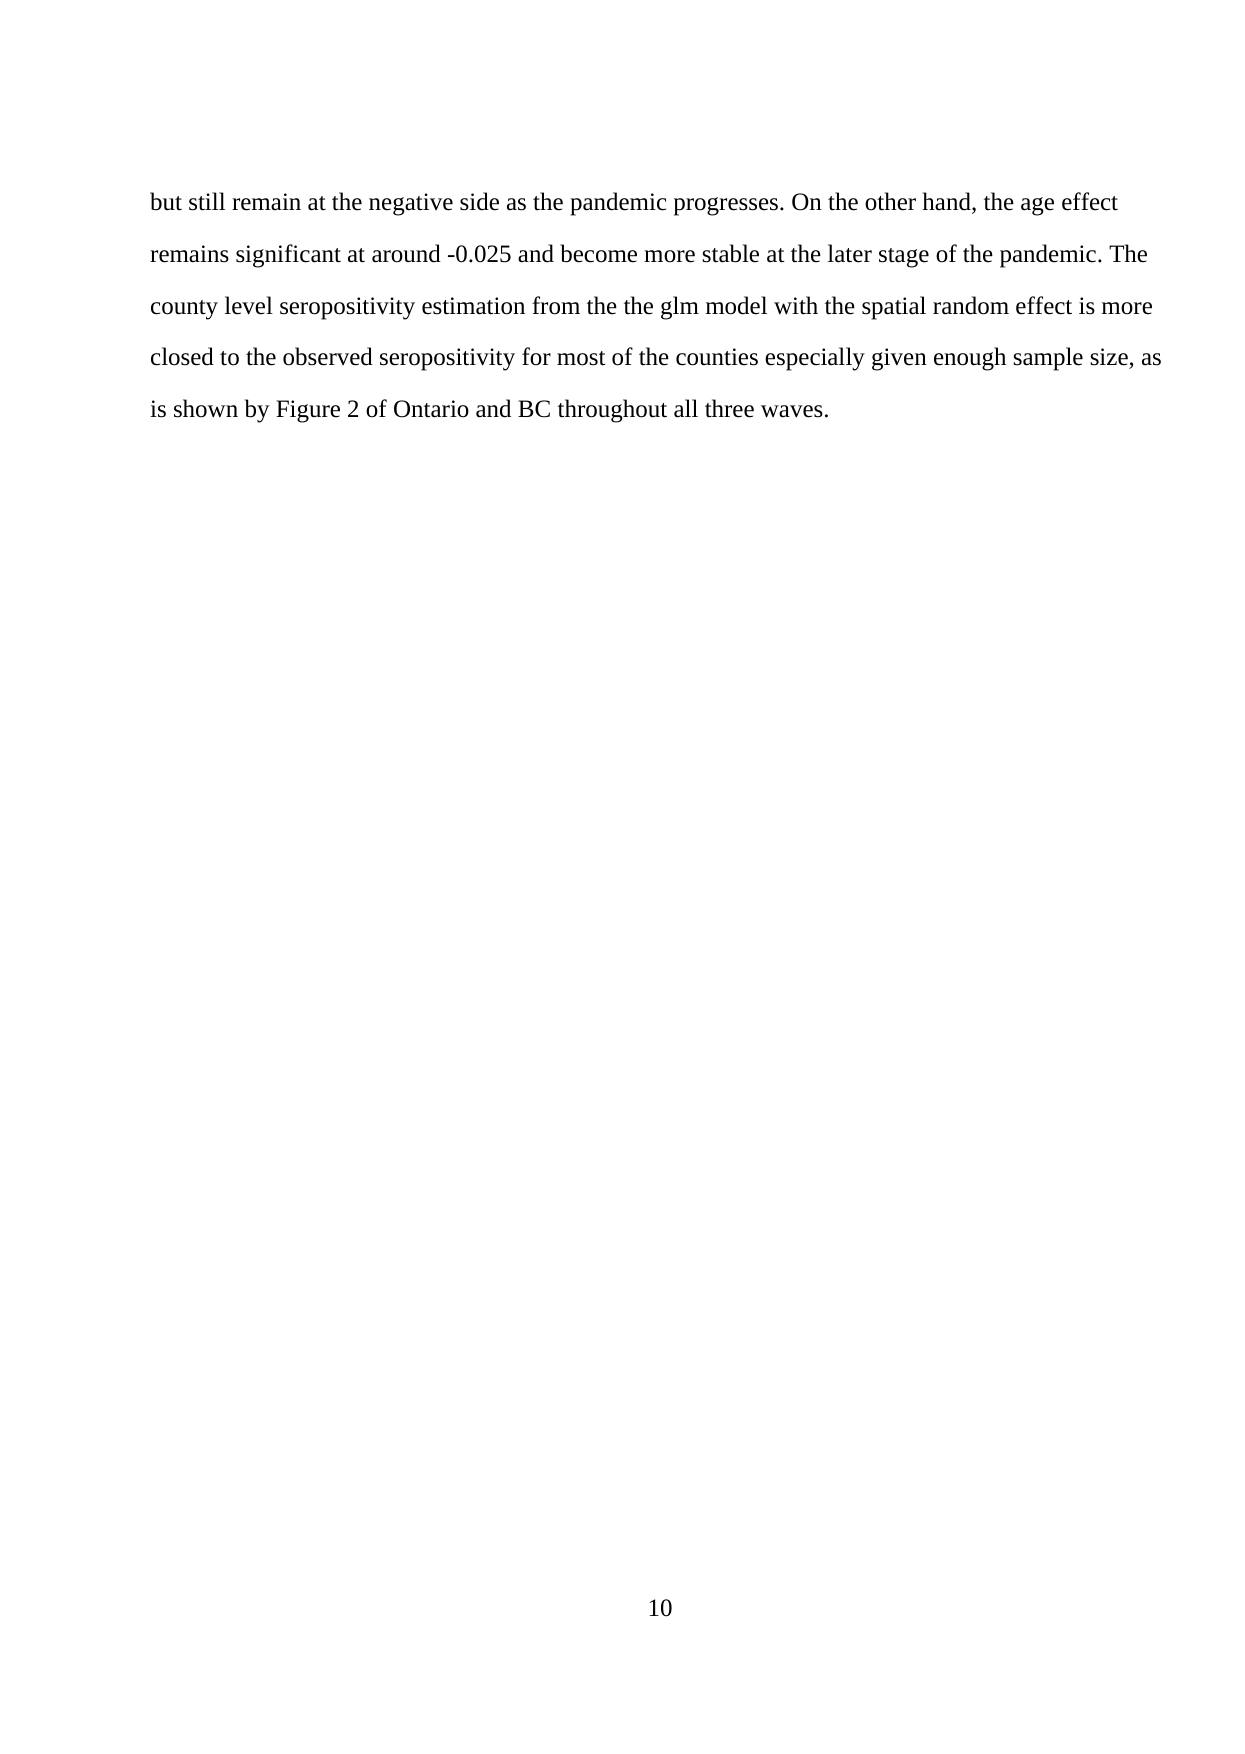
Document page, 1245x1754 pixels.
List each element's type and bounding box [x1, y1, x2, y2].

text [150, 187, 1170, 423]
